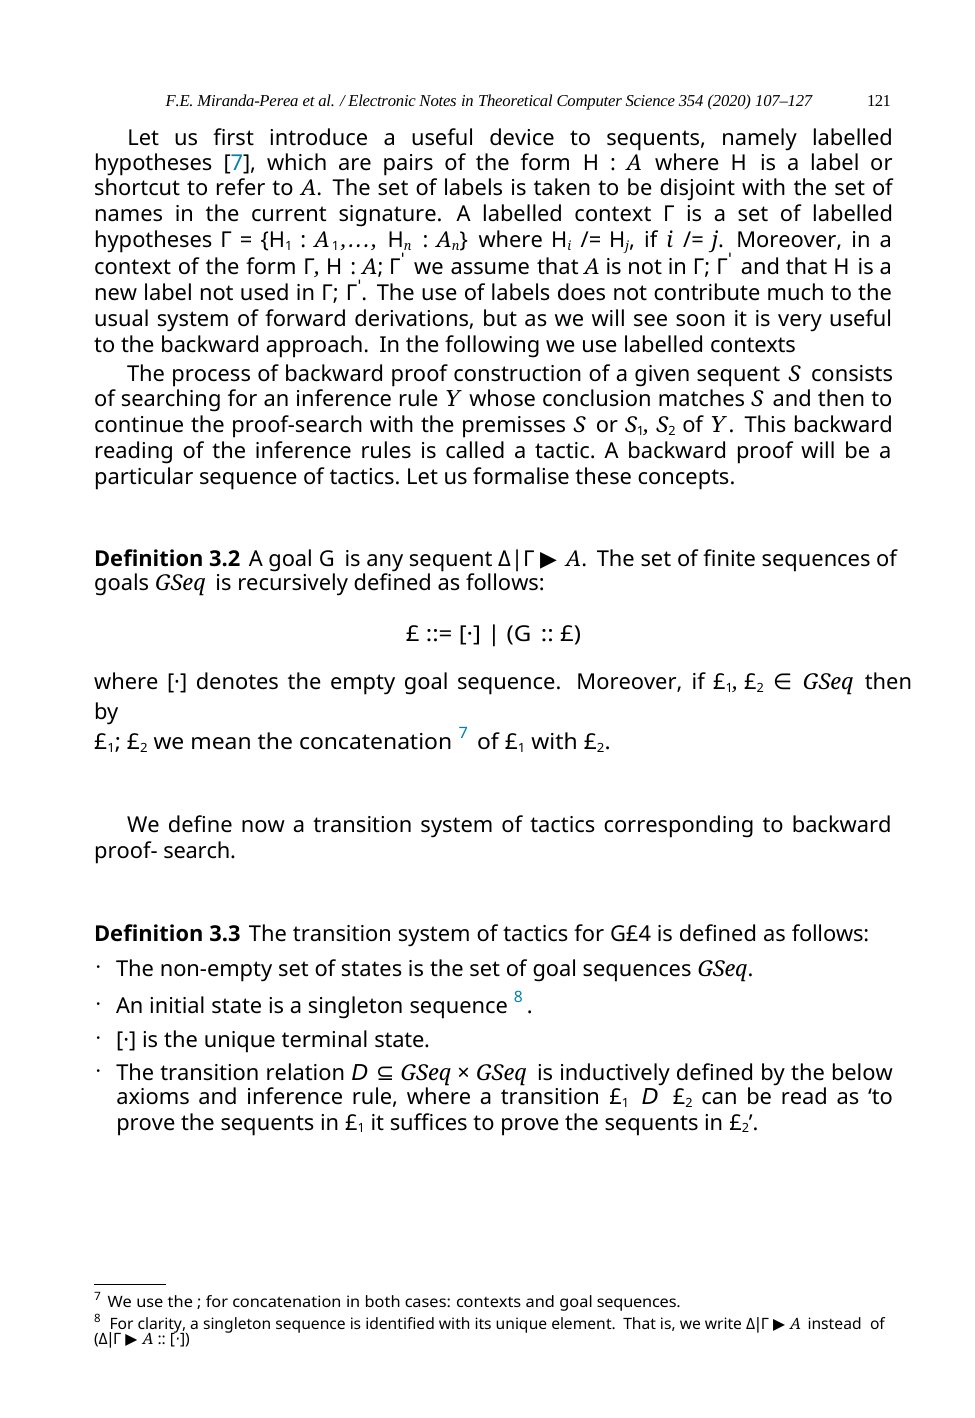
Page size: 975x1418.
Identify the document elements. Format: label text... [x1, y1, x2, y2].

list The non-empty set of states is the set of goal sequences GSeq. [95, 953, 914, 983]
subtitle £ ::= [·] | (G :: £) [104, 618, 882, 648]
text 8 For clarity, a singleton sequence is identified with its unique element. That is, we write Δ|Γ ▶ A instead of (Δ|Γ ▶ A :: [·]) [94, 1316, 890, 1349]
text Definition 3.2 A goal G is any sequent Δ|Γ ▶ A. The set of finite sequences of goals GSeq is recursively defined as follows: [94, 546, 914, 597]
text where [·] denotes the empty goal sequence. Moreover, if £1, £2 ∈ GSeq then by [94, 666, 914, 725]
text We define now a transition system of tactics corresponding to backward proof- search. [94, 811, 893, 865]
list The transition relation D ⊆ GSeq × GSeq is inductively defined by the below axioms and inference rule, where a transition £1 D £2 can be read as ‘to prove the sequents in £1 it suffices to prove the sequents in £2’. [95, 1060, 893, 1136]
text £1; £2 we mean the concatenation 7 of £1 with £2. [94, 725, 914, 756]
text Let us first introduce a useful device to sequents, namely labelled hypotheses [7], which are pairs of the form H : A where H is a label or shortcut to refer to A. The set of labels is taken to be disjoint with the set of names in the current signature. A labelled context Γ is a set of labelled hypotheses Γ = {H1 : A1,..., Hn : An} where Hi /= Hj, if i /= j. Moreover, in a context of the form Γ, H : A; Γ' we assume that A is not in Γ; Γ' and that H is a new label not used in Γ; Γ'. The use of labels does not contribute much to the usual system of forward derivations, but as we will see soon it is very useful to the backward approach. In the following we use labelled contexts [94, 124, 893, 359]
text Definition 3.3 The transition system of tactics for G£4 is defined as follows: [94, 917, 914, 947]
text The process of backward proof construction of a given sequent S consists of searching for an inference rule 𝑌 whose conclusion matches S and then to continue the proof-search with the premisses S or S1, S2 of 𝑌. This backward reading of the inference rules is called a tactic. A backward proof will be a particular sequence of tactics. Let us formalise these concepts. [94, 361, 893, 491]
list [·] is the unique terminal state. [95, 1024, 914, 1054]
text 7 We use the ; for concatenation in both cases: contexts and goal sequences. [94, 1285, 914, 1312]
list An initial state is a singleton sequence 8 . [95, 986, 914, 1020]
